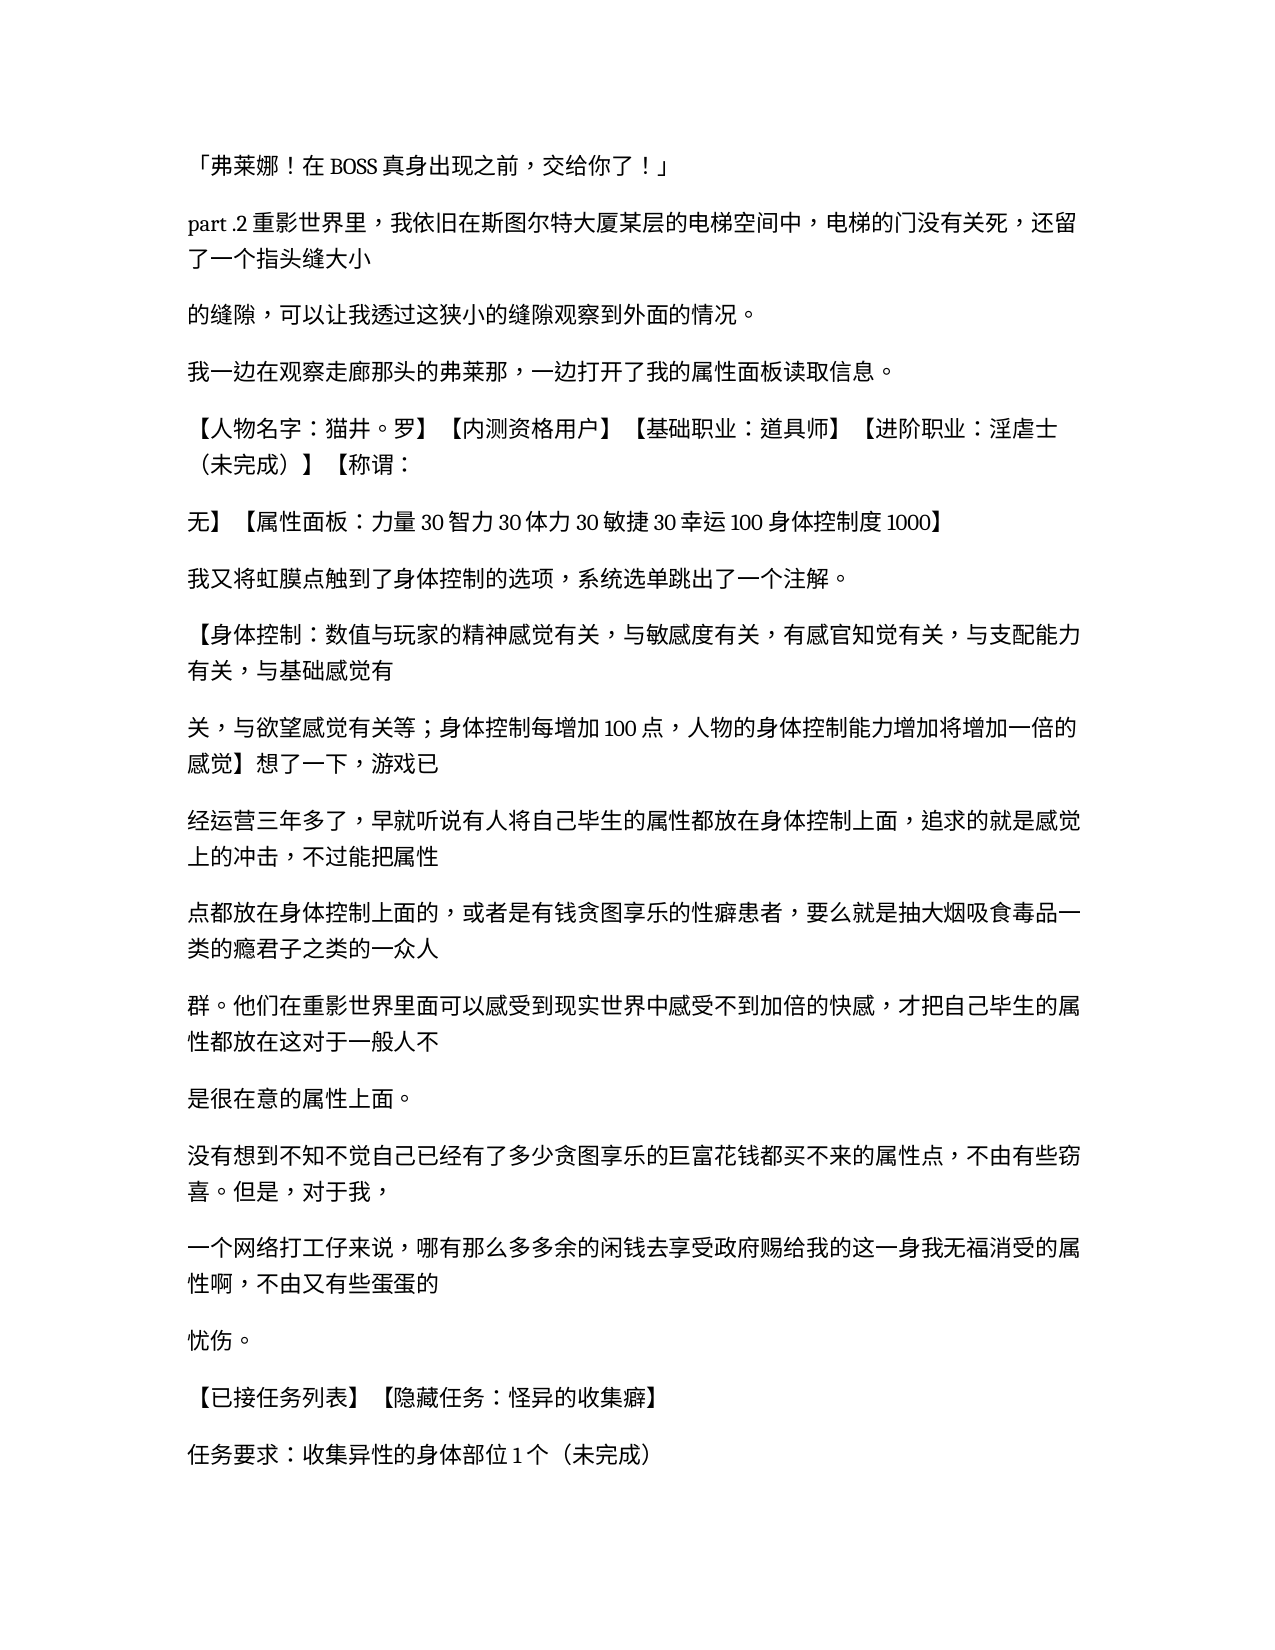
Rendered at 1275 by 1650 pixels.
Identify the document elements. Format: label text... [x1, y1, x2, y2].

text 「弗莱娜！在BOSS真身出现之前，交给你了！」 [187, 150, 1087, 181]
text 【身体控制：数值与玩家的精神感觉有关，与敏感度有关，有感官知觉有关，与支配能力有关，与基础感觉有 [187, 619, 1087, 686]
text 一个网络打工仔来说，哪有那么多多余的闲钱去享受政府赐给我的这一身我无福消受的属性啊，不由又有些蛋蛋的 [187, 1232, 1087, 1299]
text 忧伤。 [187, 1325, 1087, 1356]
text 【已接任务列表】【隐藏任务：怪异的收集癖】 [187, 1382, 1087, 1413]
text 群。他们在重影世界里面可以感受到现实世界中感受不到加倍的快感，才把自己毕生的属性都放在这对于一般人不 [187, 990, 1087, 1057]
text 是很在意的属性上面。 [187, 1083, 1087, 1114]
text 的缝隙，可以让我透过这狭小的缝隙观察到外面的情况。 [187, 299, 1087, 331]
text 无】【属性面板：力量30智力30体力30敏捷30幸运100 身体控制度1000】 [187, 506, 1087, 537]
text 经运营三年多了，早就听说有人将自己毕生的属性都放在身体控制上面，追求的就是感觉上的冲击，不过能把属性 [187, 805, 1087, 872]
text 关，与欲望感觉有关等；身体控制每增加100 点，人物的身体控制能力增加将增加一倍的感觉】想了一下，游戏已 [187, 712, 1087, 779]
text 【人物名字：猫井。罗】【内测资格用户】【基础职业：道具师】【进阶职业：淫虐士（未完成）】【称谓： [187, 413, 1087, 480]
text 没有想到不知不觉自己已经有了多少贪图享乐的巨富花钱都买不来的属性点，不由有些窃喜。但是，对于我， [187, 1139, 1087, 1207]
text 任务要求：收集异性的身体部位1 个（未完成） [187, 1438, 1087, 1470]
text 点都放在身体控制上面的，或者是有钱贪图享乐的性癖患者，要么就是抽大烟吸食毒品一类的瘾君子之类的一众人 [187, 897, 1087, 964]
text 我一边在观察走廊那头的弗莱那，一边打开了我的属性面板读取信息。 [187, 356, 1087, 387]
text part .2 重影世界里，我依旧在斯图尔特大厦某层的电梯空间中，电梯的门没有关死，还留了一个指头缝大小 [187, 207, 1087, 274]
text 我又将虹膜点触到了身体控制的选项，系统选单跳出了一个注解。 [187, 562, 1087, 594]
